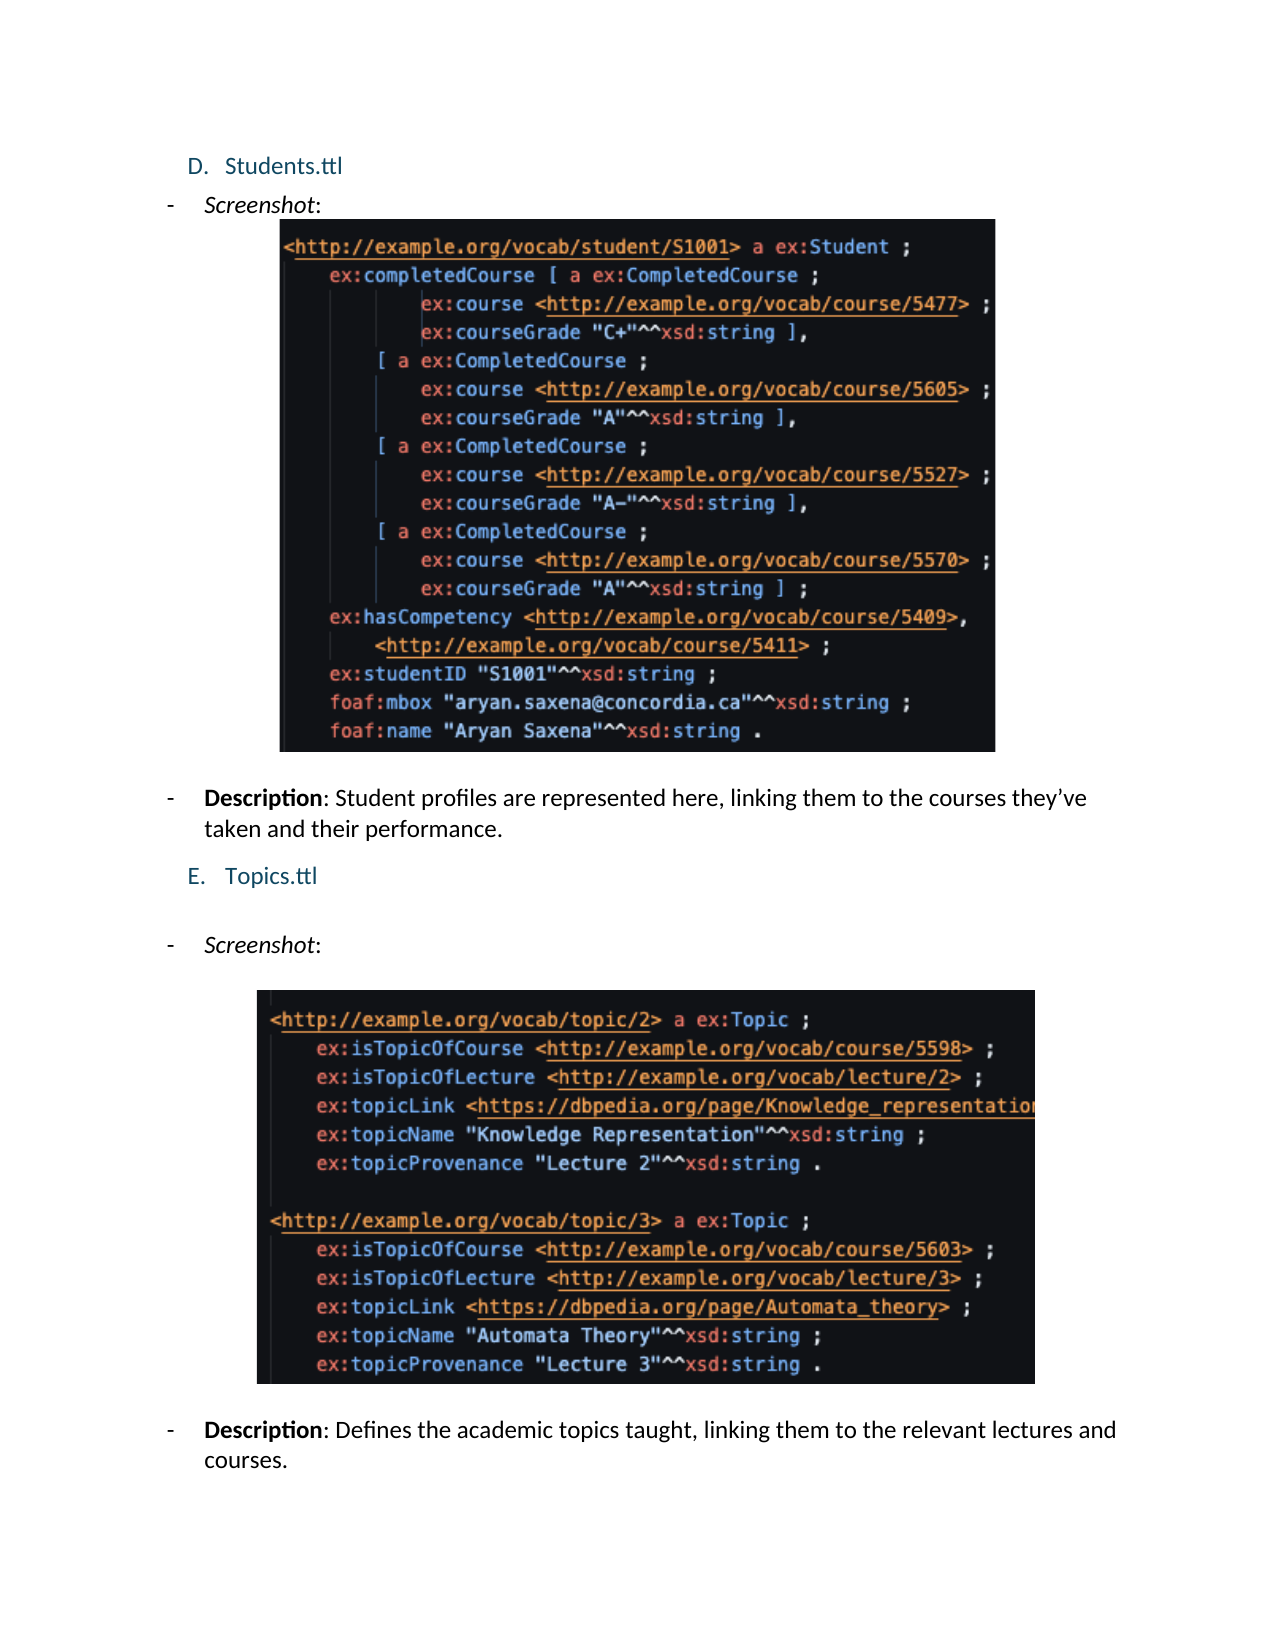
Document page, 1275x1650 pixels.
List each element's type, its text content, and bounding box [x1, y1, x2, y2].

list Screenshot: [167, 189, 1125, 219]
list Screenshot: [167, 929, 1125, 960]
subtitle Students.ttl [187, 150, 1125, 181]
picture [279, 219, 996, 752]
subtitle Topics.ttl [187, 860, 1125, 891]
picture [256, 990, 1035, 1384]
list Description: Defines the academic topics taught, linking them to the relevant lectures and courses. [167, 1414, 1125, 1475]
list Description: Student profiles are represented here, linking them to the courses they’ve taken and their performance. [167, 782, 1125, 843]
